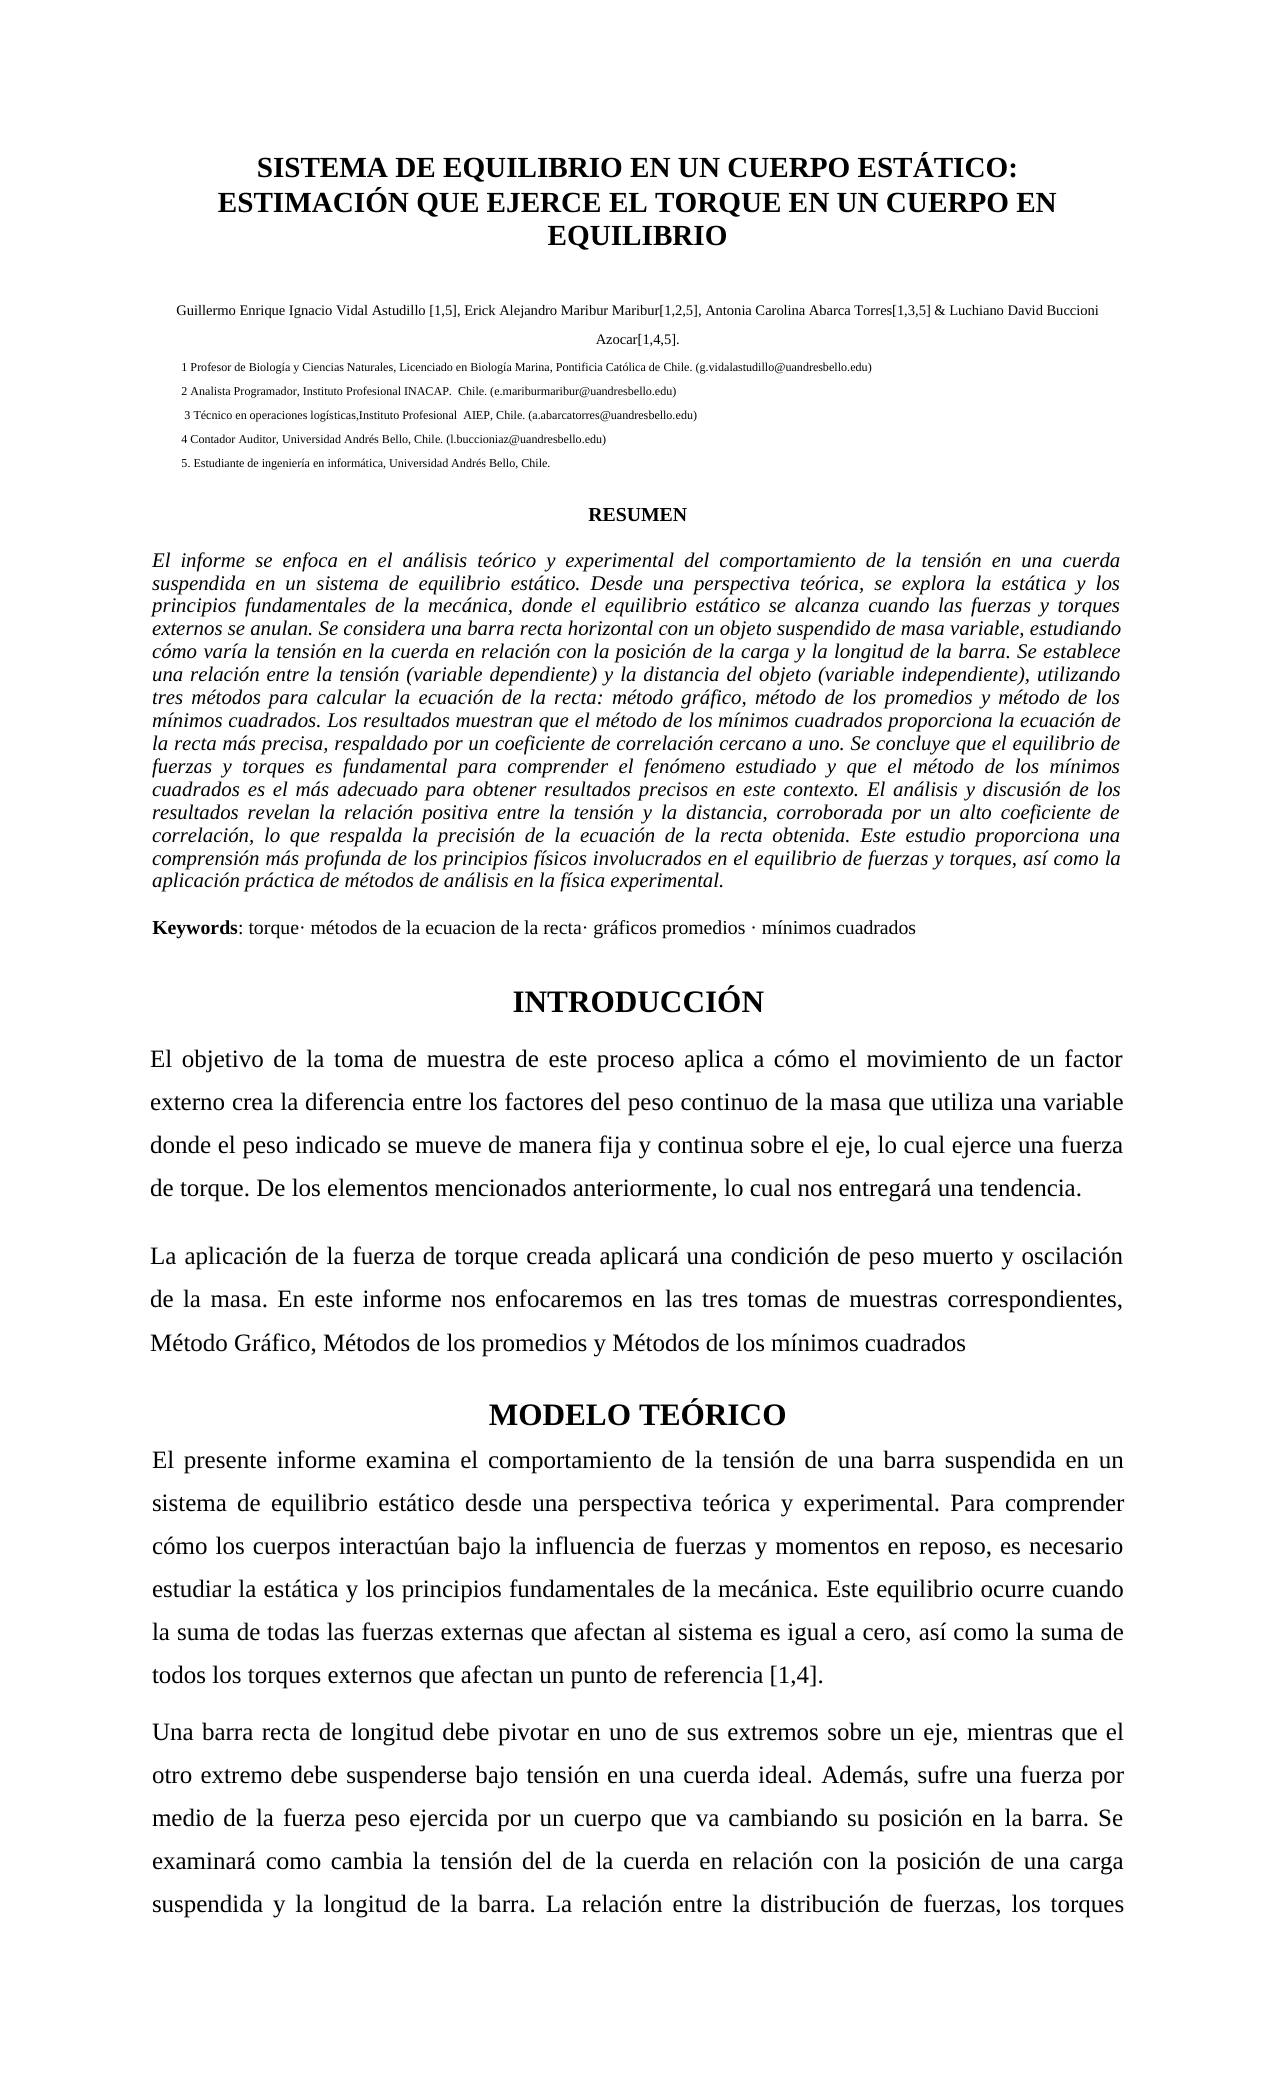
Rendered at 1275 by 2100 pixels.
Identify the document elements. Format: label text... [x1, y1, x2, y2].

text 2 Analista Programador, Instituto Profesional INACAP. Chile. (e.mariburmaribur@uandresbello.edu) [181, 384, 1096, 408]
text Keywords: torque· métodos de la ecuacion de la recta· gráficos promedios · mínimos cuadrados [152, 917, 1124, 939]
text MODELO TEÓRICO [150, 1396, 1125, 1432]
text Guillermo Enrique Ignacio Vidal Astudillo [1,5], Erick Alejandro Maribur Maribur[1,2,5], Antonia Carolina Abarca Torres[1,3,5] & Luchiano David Buccioni Azocar[1,4,5]. [150, 302, 1125, 359]
text 4 Contador Auditor, Universidad Andrés Bello, Chile. (l.buccioniaz@uandresbello.edu) [181, 432, 1096, 456]
text INTRODUCCIÓN [152, 985, 1124, 1019]
text La aplicación de la fuerza de torque creada aplicará una condición de peso muerto y oscilación de la masa. En este informe nos enfocaremos en las tres tomas de muestras correspondientes, Método Gráfico, Métodos de los promedios y Métodos de los mínimos cuadrados [150, 1241, 1125, 1356]
text El informe se enfoca en el análisis teórico y experimental del comportamiento de la tensión en una cuerda suspendida en un sistema de equilibrio estático. Desde una perspectiva teórica, se explora la estática y los principios fundamentales de la mecánica, donde el equilibrio estático se alcanza cuando las fuerzas y torques externos se anulan. Se considera una barra recta horizontal con un objeto suspendido de masa variable, estudiando cómo varía la tensión en la cuerda en relación con la posición de la carga y la longitud de la barra. Se establece una relación entre la tensión (variable dependiente) y la distancia del objeto (variable independiente), utilizando tres métodos para calcular la ecuación de la recta: método gráfico, método de los promedios y método de los mínimos cuadrados. Los resultados muestran que el método de los mínimos cuadrados proporciona la ecuación de la recta más precisa, respaldado por un coeficiente de correlación cercano a uno. Se concluye que el equilibrio de fuerzas y torques es fundamental para comprender el fenómeno estudiado y que el método de los mínimos cuadrados es el más adecuado para obtener resultados precisos en este contexto. El análisis y discusión de los resultados revelan la relación positiva entre la tensión y la distancia, corroborada por un alto coeficiente de correlación, lo que respalda la precisión de la ecuación de la recta obtenida. Este estudio proporciona una comprensión más profunda de los principios físicos involucrados en el equilibrio de fuerzas y torques, así como la aplicación práctica de métodos de análisis en la física experimental. [152, 549, 1124, 892]
text El presente informe examina el comportamiento de la tensión de una barra suspendida en un sistema de equilibrio estático desde una perspectiva teórica y experimental. Para comprender cómo los cuerpos interactúan bajo la influencia de fuerzas y momentos en reposo, es necesario estudiar la estática y los principios fundamentales de la mecánica. Este equilibrio ocurre cuando la suma de todas las fuerzas externas que afectan al sistema es igual a cero, así como la suma de todos los torques externos que afectan un punto de referencia [1,4]. [152, 1445, 1125, 1689]
text 1 Profesor de Biología y Ciencias Naturales, Licenciado en Biología Marina, Pontificia Católica de Chile. (g.vidalastudillo@uandresbello.edu) [181, 359, 1096, 384]
text ESTIMACIÓN QUE EJERCE EL TORQUE EN UN CUERPO EN EQUILIBRIO [150, 185, 1125, 252]
text 5. Estudiante de ingeniería en informática, Universidad Andrés Bello, Chile. [181, 456, 1096, 480]
text SISTEMA DE EQUILIBRIO EN UN CUERPO ESTÁTICO: [150, 151, 1125, 184]
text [152, 1717, 1125, 1918]
text El objetivo de la toma de muestra de este proceso aplica a cómo el movimiento de un factor externo crea la diferencia entre los factores del peso continuo de la masa que utiliza una variable donde el peso indicado se mueve de manera fija y continua sobre el eje, lo cual ejerce una fuerza de torque. De los elementos mencionados anteriormente, lo cual nos entregará una tendencia. [150, 1044, 1125, 1202]
text 3 Técnico en operaciones logísticas,Instituto Profesional AIEP, Chile. (a.abarcatorres@uandresbello.edu) [181, 408, 1096, 432]
text RESUMEN [150, 503, 1125, 526]
